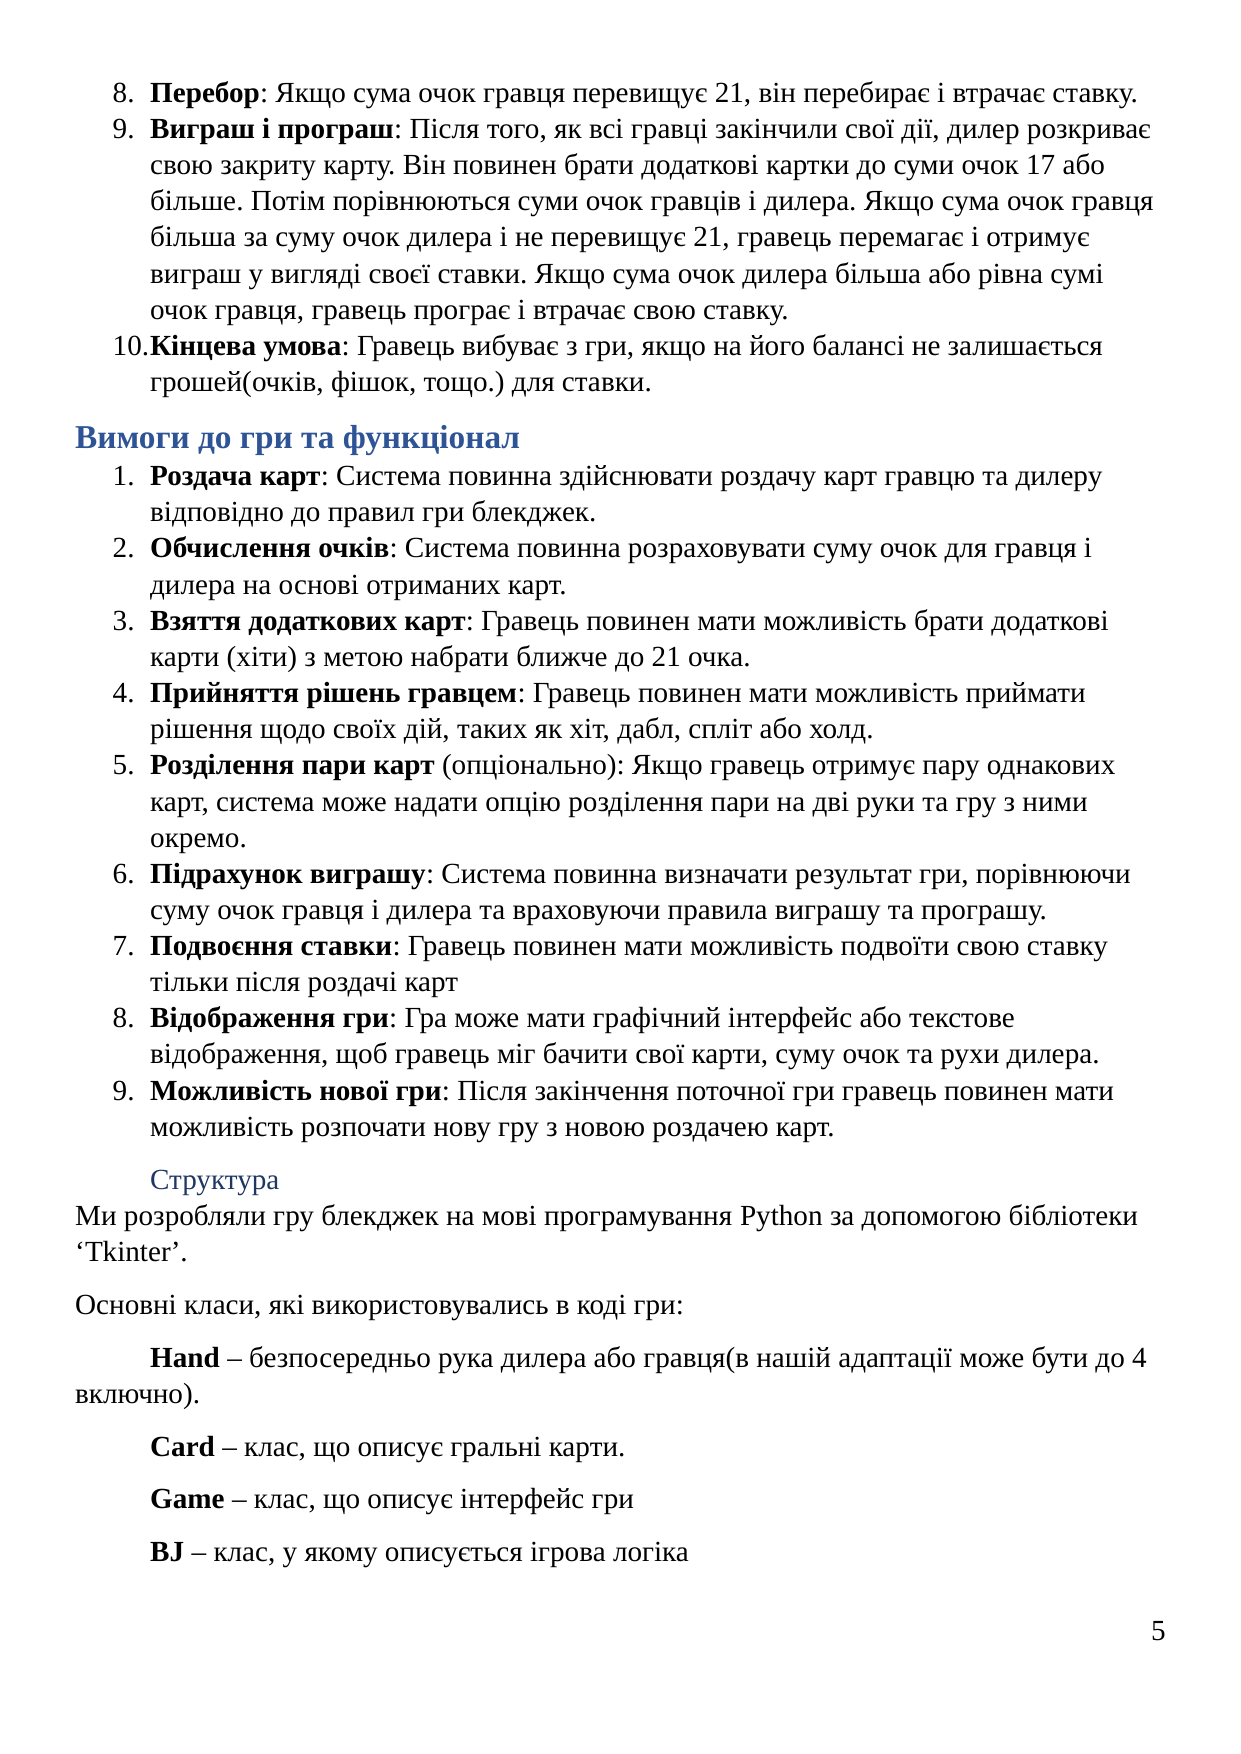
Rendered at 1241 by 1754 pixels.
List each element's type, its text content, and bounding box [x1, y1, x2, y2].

list Виграш і програш: Після того, як всі гравці закінчили свої дії, дилер розкриває свою закриту карту. Він повинен брати додаткові картки до суми очок 17 або більше. Потім порівнюються суми очок гравців і дилера. Якщо сума очок гравця більша за суму очок дилера і не перевищує 21, гравець перемагає і отримує виграш у вигляді своєї ставки. Якщо сума очок дилера більша або рівна сумі очок гравця, гравець програє і втрачає свою ставку. [112, 111, 1165, 325]
text Ми розробляли гру блекджек на мові програмування Python за допомогою бібліотеки ‘Tkinter’. [75, 1198, 1165, 1268]
text Game – клас, що описує інтерфейс гри [75, 1481, 1165, 1515]
list Розділення пари карт (опціонально): Якщо гравець отримує пару однакових карт, система може надати опцію розділення пари на дві руки та гру з ними окремо. [112, 747, 1165, 853]
list Обчислення очків: Система повинна розраховувати суму очок для гравця і дилера на основі отриманих карт. [112, 531, 1165, 600]
list Підрахунок виграшу: Система повинна визначати результат гри, порівнюючи суму очок гравця і дилера та враховуючи правила виграшу та програшу. [112, 856, 1165, 926]
list Відображення гри: Гра може мати графічний інтерфейс або текстове відображення, щоб гравець міг бачити свої карти, суму очок та рухи дилера. [112, 1001, 1165, 1070]
list Прийняття рішень гравцем: Гравець повинен мати можливість приймати рішення щодо своїх дій, таких як хіт, дабл, спліт або холд. [112, 675, 1165, 745]
text Hand – безпосередньо рука дилера або гравця(в нашій адаптації може бути до 4 включно). [75, 1340, 1165, 1409]
list Роздача карт: Система повинна здійснювати роздачу карт гравцю та дилеру відповідно до правил гри блекджек. [112, 458, 1165, 528]
text Основні класи, які використовувались в коді гри: [75, 1287, 1165, 1320]
list Перебор: Якщо сума очок гравця перевищує 21, він перебирає і втрачає ставку. [112, 75, 1165, 108]
list Можливість нової гри: Після закінчення поточної гри гравець повинен мати можливість розпочати нову гру з новою роздачею карт. [112, 1073, 1165, 1142]
list Взяття додаткових карт: Гравець повинен мати можливість брати додаткові карти (хіти) з метою набрати ближче до 21 очка. [112, 603, 1165, 673]
text BJ – клас, у якому описується ігрова логіка [75, 1534, 1165, 1568]
list Подвоєння ставки: Гравець повинен мати можливість подвоїти свою ставку тільки після роздачі карт [112, 928, 1165, 998]
subtitle Структура [75, 1162, 1165, 1195]
subtitle Вимоги до гри та функціонал [75, 417, 1165, 455]
list Кінцева умова: Гравець вибуває з гри, якщо на його балансі не залишається грошей(очків, фішок, тощо.) для ставки. [112, 328, 1165, 398]
text Card – клас, що описує гральні карти. [75, 1429, 1165, 1462]
